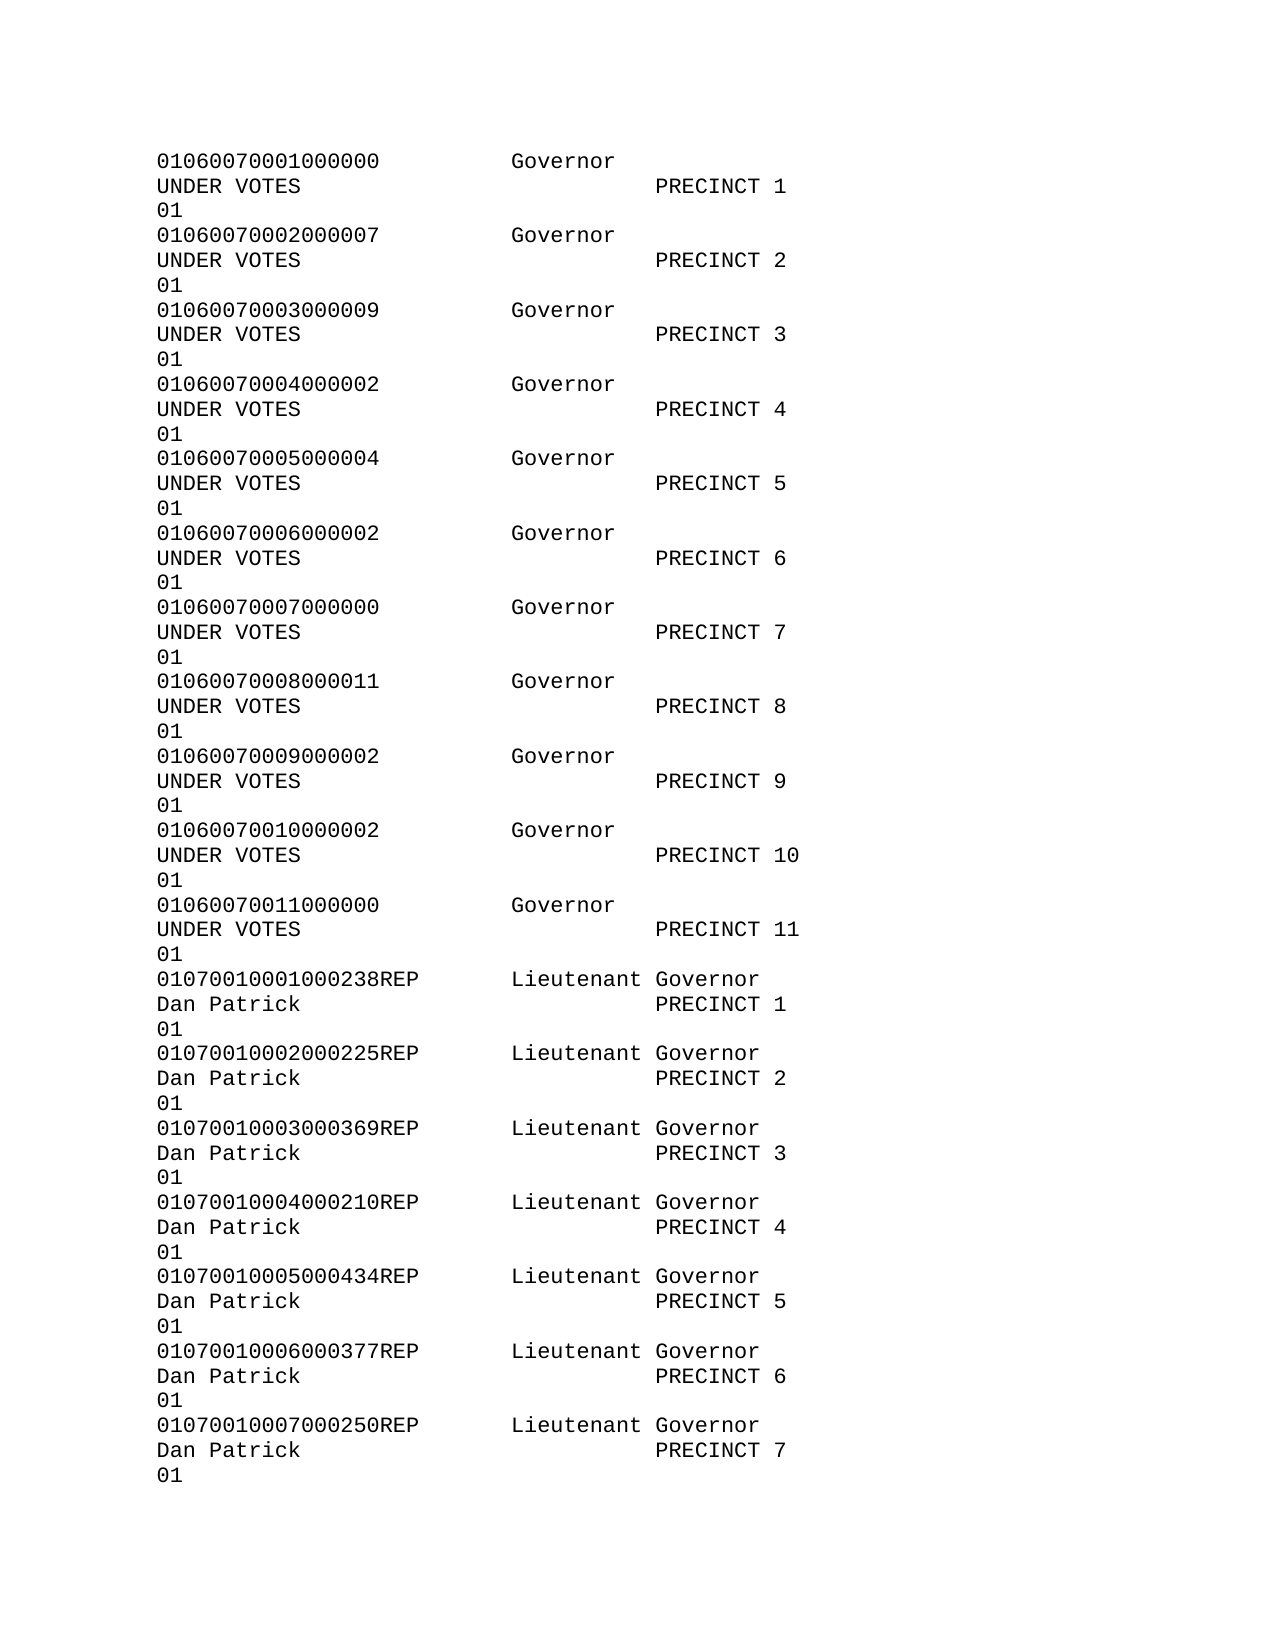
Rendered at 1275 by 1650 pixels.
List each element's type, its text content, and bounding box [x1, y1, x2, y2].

text 01070010001000238REP Lieutenant Governor Dan Patrick PRECINCT 1 01 [156, 968, 1118, 1042]
text 01060070002000007 Governor UNDER VOTES PRECINCT 2 01 [156, 224, 1118, 299]
text 01070010006000377REP Lieutenant Governor Dan Patrick PRECINCT 6 01 [156, 1340, 1118, 1414]
text 01070010005000434REP Lieutenant Governor Dan Patrick PRECINCT 5 01 [156, 1266, 1118, 1340]
text 01060070003000009 Governor UNDER VOTES PRECINCT 3 01 [156, 299, 1118, 373]
text 01060070011000000 Governor UNDER VOTES PRECINCT 11 01 [156, 894, 1118, 968]
text 01060070004000002 Governor UNDER VOTES PRECINCT 4 01 [156, 373, 1118, 447]
text 01060070009000002 Governor UNDER VOTES PRECINCT 9 01 [156, 745, 1118, 819]
text 01060070005000004 Governor UNDER VOTES PRECINCT 5 01 [156, 447, 1118, 522]
text 01070010003000369REP Lieutenant Governor Dan Patrick PRECINCT 3 01 [156, 1117, 1118, 1191]
text 01060070001000000 Governor UNDER VOTES PRECINCT 1 01 [156, 150, 1118, 224]
text 01060070010000002 Governor UNDER VOTES PRECINCT 10 01 [156, 819, 1118, 894]
text 01070010002000225REP Lieutenant Governor Dan Patrick PRECINCT 2 01 [156, 1042, 1118, 1117]
text 01060070008000011 Governor UNDER VOTES PRECINCT 8 01 [156, 671, 1118, 745]
text 01070010007000250REP Lieutenant Governor Dan Patrick PRECINCT 7 01 [156, 1414, 1118, 1489]
text 01060070006000002 Governor UNDER VOTES PRECINCT 6 01 [156, 522, 1118, 596]
text 01060070007000000 Governor UNDER VOTES PRECINCT 7 01 [156, 596, 1118, 671]
text 01070010004000210REP Lieutenant Governor Dan Patrick PRECINCT 4 01 [156, 1191, 1118, 1266]
